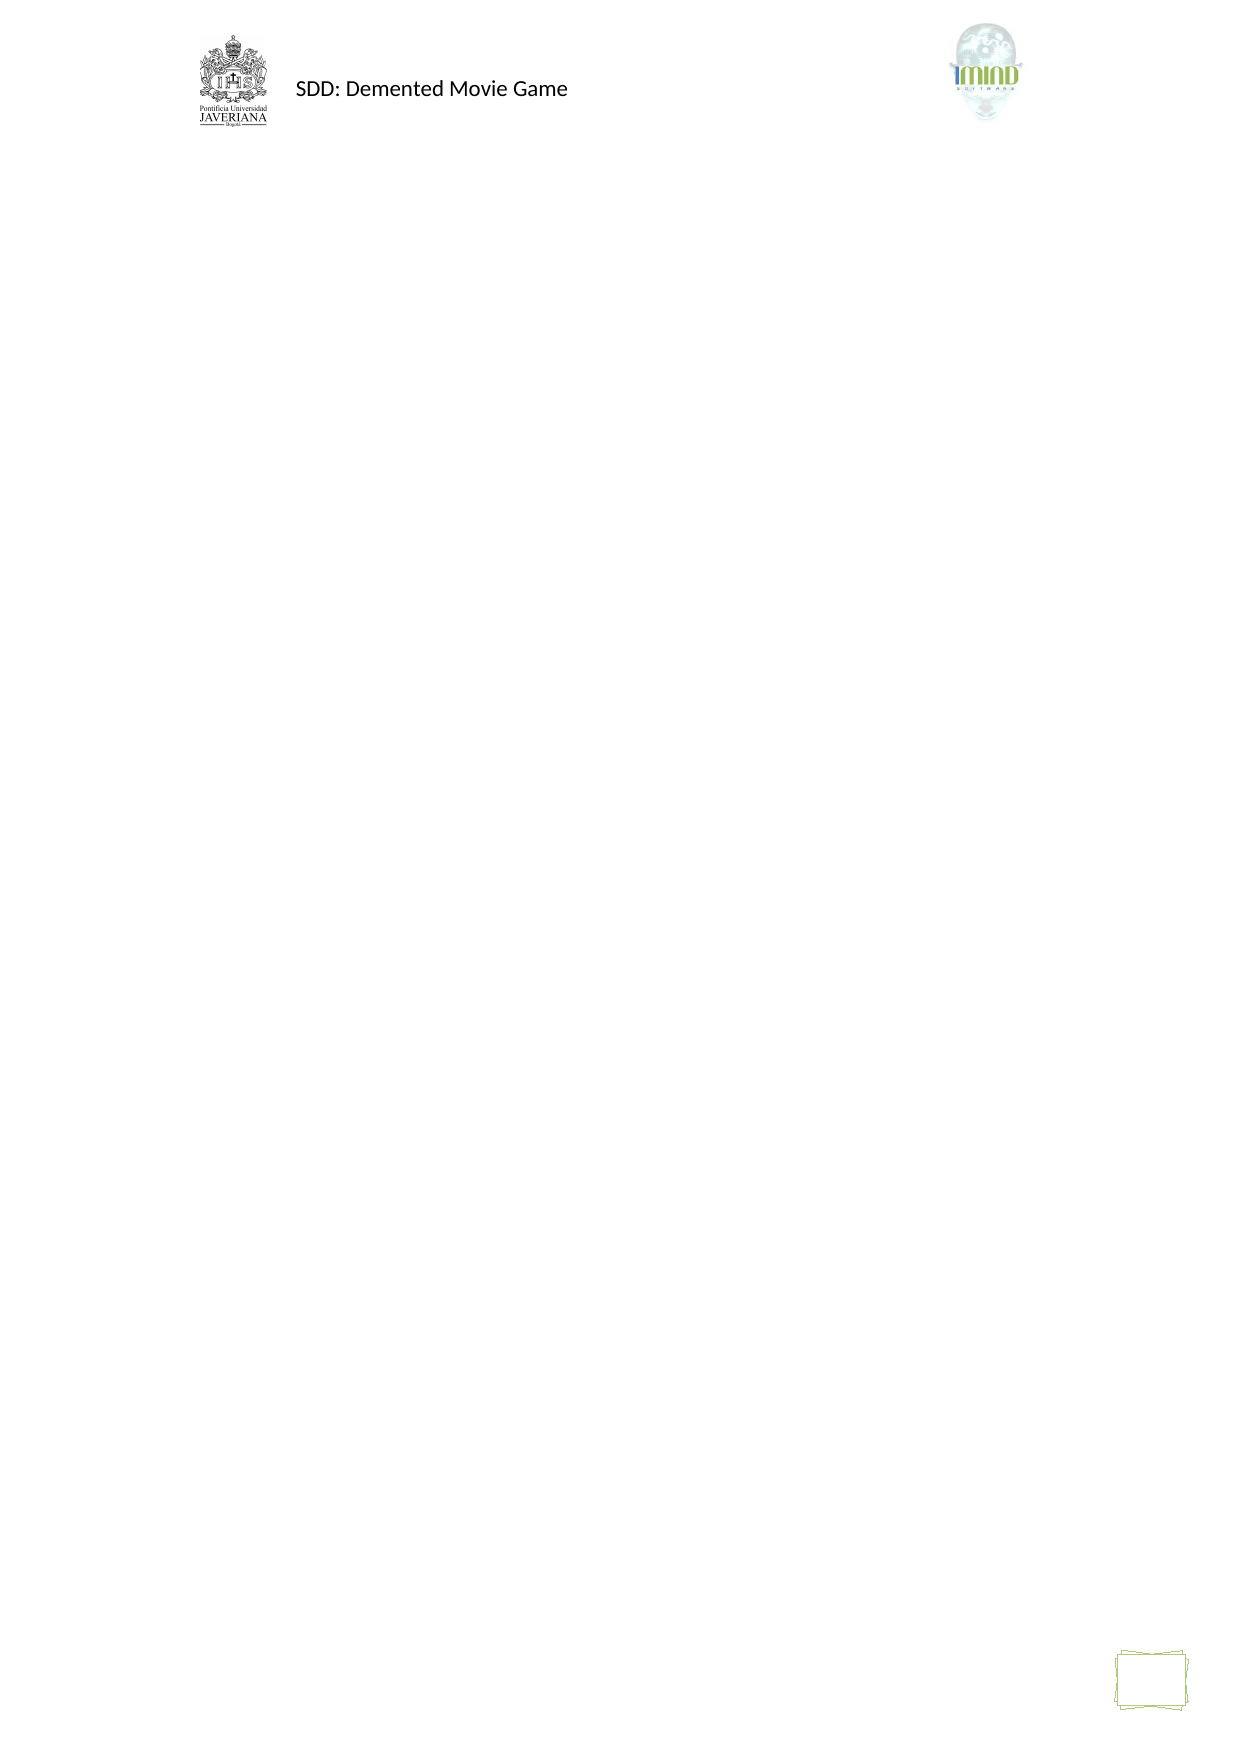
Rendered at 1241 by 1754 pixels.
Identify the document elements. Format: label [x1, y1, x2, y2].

picture [200, 35, 267, 127]
picture [948, 23, 1029, 127]
